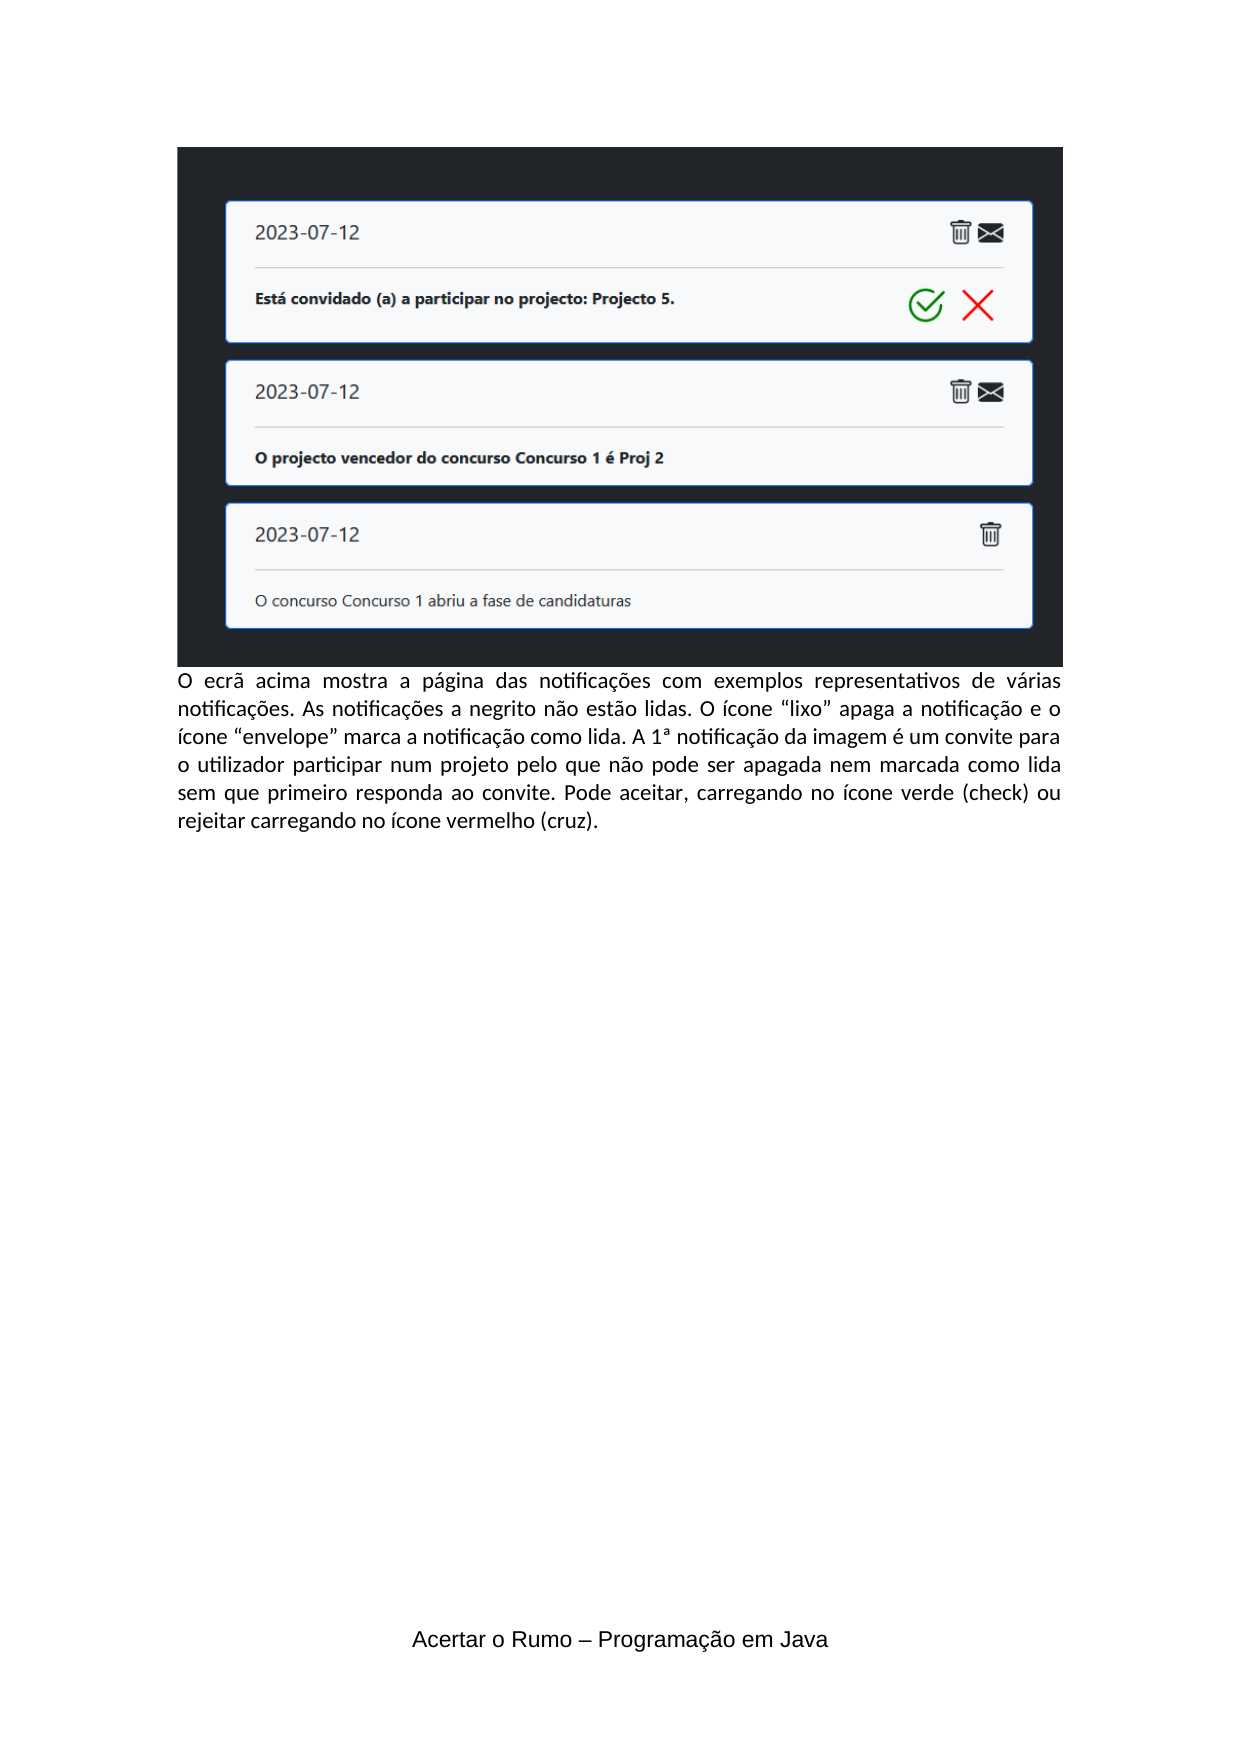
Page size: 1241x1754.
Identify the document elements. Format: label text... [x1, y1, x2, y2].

text O ecrã acima mostra a página das notificações com exemplos representativos de várias notificações. As notificações a negrito não estão lidas. O ícone “lixo” apaga a notificação e o ícone “envelope” marca a notificação como lida. A 1ª notificação da imagem é um convite para o utilizador participar num projeto pelo que não pode ser apagada nem marcada como lida sem que primeiro responda ao convite. Pode aceitar, carregando no ícone verde (check) ou rejeitar carregando no ícone vermelho (cruz). [177, 667, 1063, 834]
picture [177, 147, 1063, 667]
